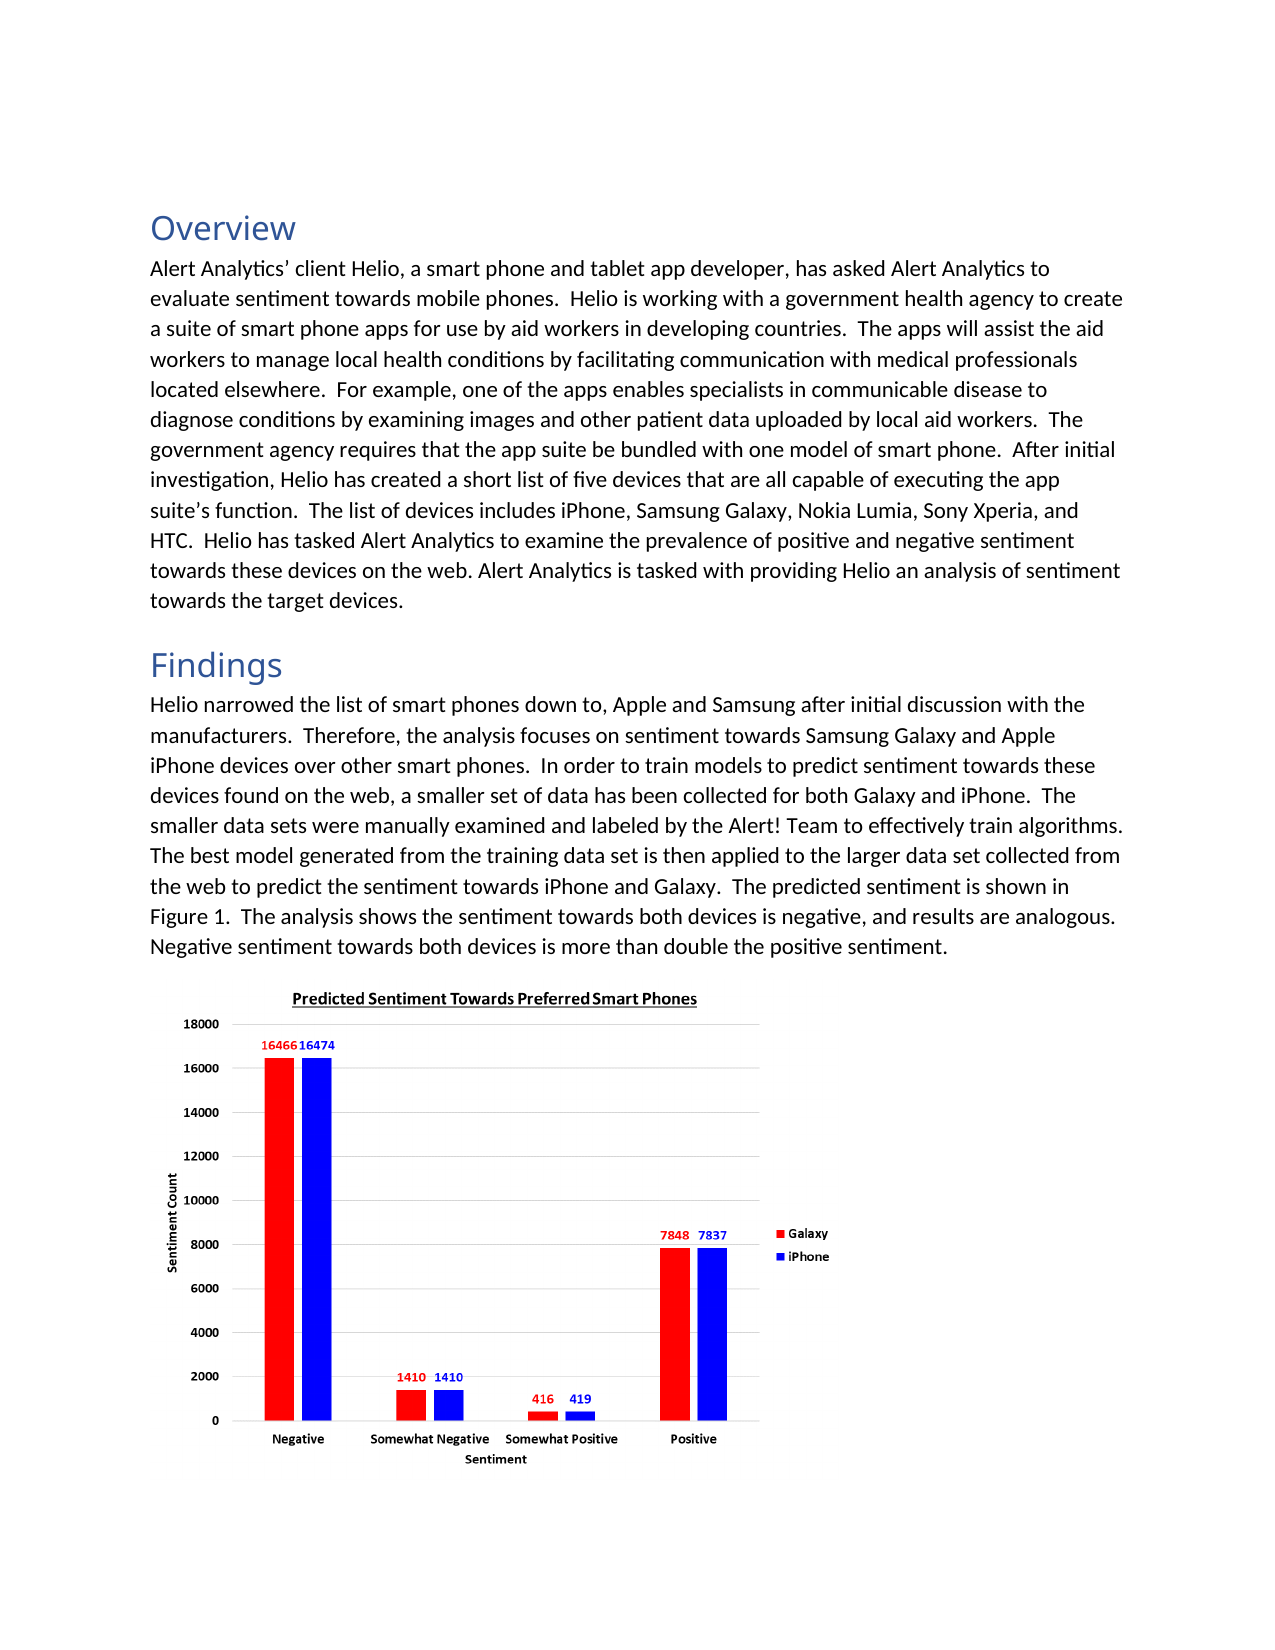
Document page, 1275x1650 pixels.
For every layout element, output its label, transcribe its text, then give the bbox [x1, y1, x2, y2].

subtitle Findings [150, 642, 1125, 687]
text Helio narrowed the list of smart phones down to, Apple and Samsung after initial discussion with the manufacturers. Therefore, the analysis focuses on sentiment towards Samsung Galaxy and Apple iPhone devices over other smart phones. In order to train models to predict sentiment towards these devices found on the web, a smaller set of data has been collected for both Galaxy and iPhone. The smaller data sets were manually examined and labeled by the Alert! Team to effectively train algorithms. The best model generated from the training data set is then applied to the larger data set collected from the web to predict the sentiment towards iPhone and Galaxy. The predicted sentiment is shown in Figure 1. The analysis shows the sentiment towards both devices is negative, and results are analogous. Negative sentiment towards both devices is more than double the positive sentiment. [150, 691, 1125, 960]
text Alert Analytics’ client Helio, a smart phone and tablet app developer, has asked Alert Analytics to evaluate sentiment towards mobile phones. Helio is working with a government health agency to create a suite of smart phone apps for use by aid workers in developing countries. The apps will assist the aid workers to manage local health conditions by facilitating communication with medical professionals located elsewhere. For example, one of the apps enables specialists in communicable disease to diagnose conditions by examining images and other patient data uploaded by local aid workers. The government agency requires that the app suite be bundled with one model of smart phone. After initial investigation, Helio has created a short list of five devices that are all capable of executing the app suite’s function. The list of devices includes iPhone, Samsung Galaxy, Nokia Lumia, Sony Xperia, and HTC. Helio has tasked Alert Analytics to examine the prevalence of positive and negative sentiment towards these devices on the web. Alert Analytics is tasked with providing Helio an analysis of sentiment towards the target devices. [150, 254, 1125, 614]
subtitle Overview [150, 205, 1125, 251]
picture [150, 979, 839, 1480]
